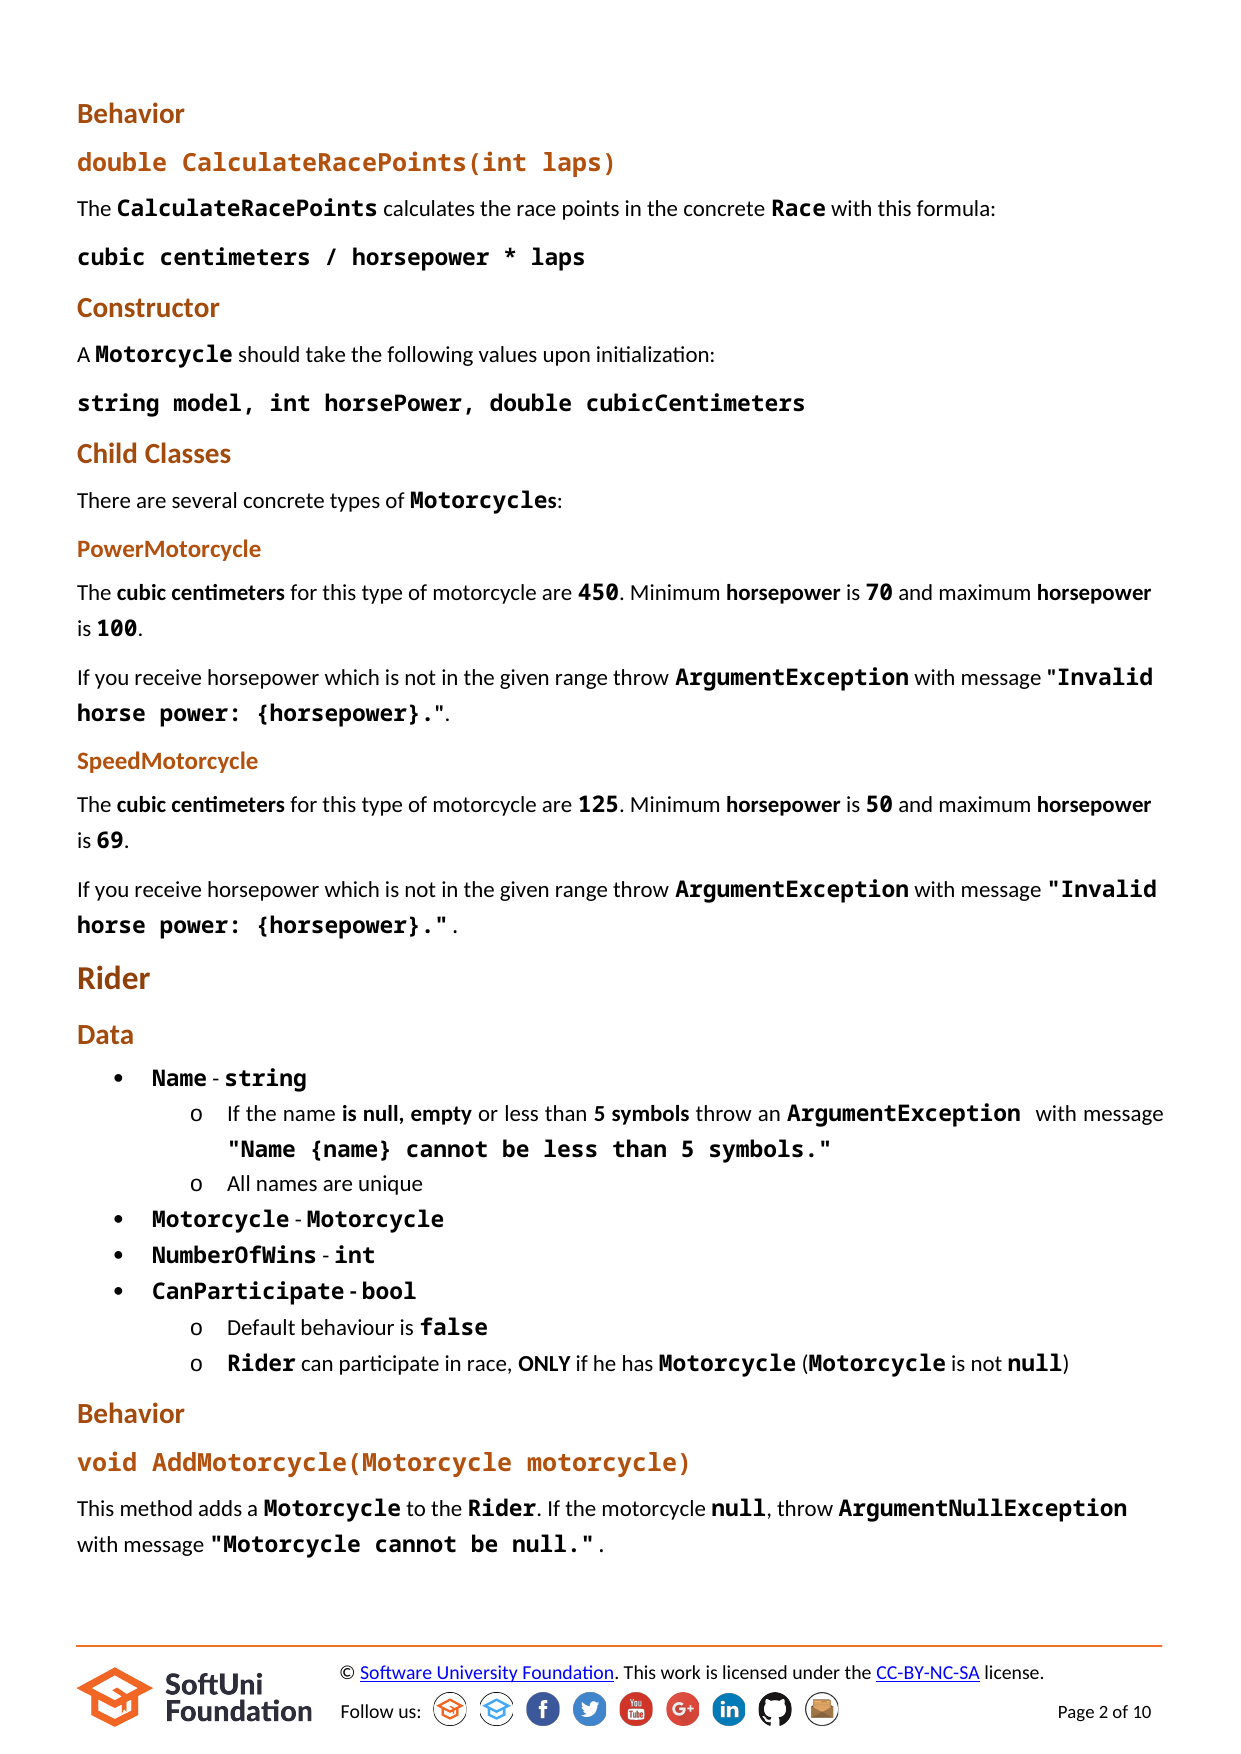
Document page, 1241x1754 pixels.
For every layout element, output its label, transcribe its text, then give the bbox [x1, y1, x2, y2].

picture [526, 1692, 560, 1726]
list Motorcycle - Motorcycle [114, 1203, 1163, 1234]
list Default behaviour is false [189, 1311, 1163, 1342]
picture [727, 1707, 738, 1717]
text The cubic centimeters for this type of motorcycle are 125. Minimum horsepower is 50 and maximum horsepower is 69. [77, 788, 1163, 856]
picture [480, 1692, 513, 1726]
list CanParticipate - bool [114, 1275, 1163, 1306]
picture [758, 1692, 792, 1726]
text There are several concrete types of Motorcycles: [77, 484, 1163, 516]
list Rider can participate in race, ONLY if he has Motorcycle (Motorcycle is not null) [189, 1347, 1163, 1378]
text If you receive horsepower which is not in the given range throw ArgumentException with message "Invalid horse power: {horsepower}.". [77, 873, 1163, 940]
list NumberOfWins - int [114, 1239, 1163, 1270]
text cubic centimeters / horsepower * laps [77, 241, 1163, 272]
text The cubic centimeters for this type of motorcycle are 450. Minimum horsepower is 70 and maximum horsepower is 100. [77, 576, 1163, 643]
list All names are unique [189, 1169, 1163, 1198]
subtitle SpeedMotorcycle [77, 745, 1163, 776]
subtitle Behavior [77, 1395, 1163, 1431]
list Name - string [114, 1061, 1163, 1093]
subtitle Constructor [77, 289, 1163, 325]
list If the name is null, empty or less than 5 symbols throw an ArgumentException with message "Name {name} cannot be less than 5 symbols." [189, 1097, 1163, 1165]
text If you receive horsepower which is not in the given range throw ArgumentException with message "Invalid horse power: {horsepower}.". [77, 661, 1163, 728]
picture [619, 1692, 653, 1726]
text The CalculateRacePoints calculates the race points in the concrete Race with this formula: [77, 192, 1163, 223]
subtitle void AddMotorcycle(Motorcycle motorcycle) [77, 1444, 1163, 1479]
subtitle double CalculateRacePoints(int laps) [77, 145, 1163, 179]
picture [666, 1692, 700, 1726]
picture [433, 1692, 467, 1726]
subtitle Child Classes [77, 435, 1163, 471]
picture [712, 1716, 722, 1726]
picture [736, 1716, 746, 1726]
subtitle Behavior [77, 95, 1163, 131]
picture [712, 1693, 722, 1703]
subtitle Data [77, 1016, 1163, 1052]
text This method adds a Motorcycle to the Rider. If the motorcycle null, throw ArgumentNullException with message "Motorcycle cannot be null.". [77, 1492, 1163, 1559]
subtitle PowerMotorcycle [77, 533, 1163, 563]
picture [805, 1692, 839, 1726]
text string model, int horsePower, double cubicCentimeters [77, 387, 1163, 418]
picture [573, 1692, 607, 1726]
picture [736, 1693, 746, 1703]
subtitle Rider [77, 957, 1163, 998]
picture [76, 1667, 312, 1727]
text A Motorcycle should take the following values upon initialization: [77, 338, 1163, 369]
